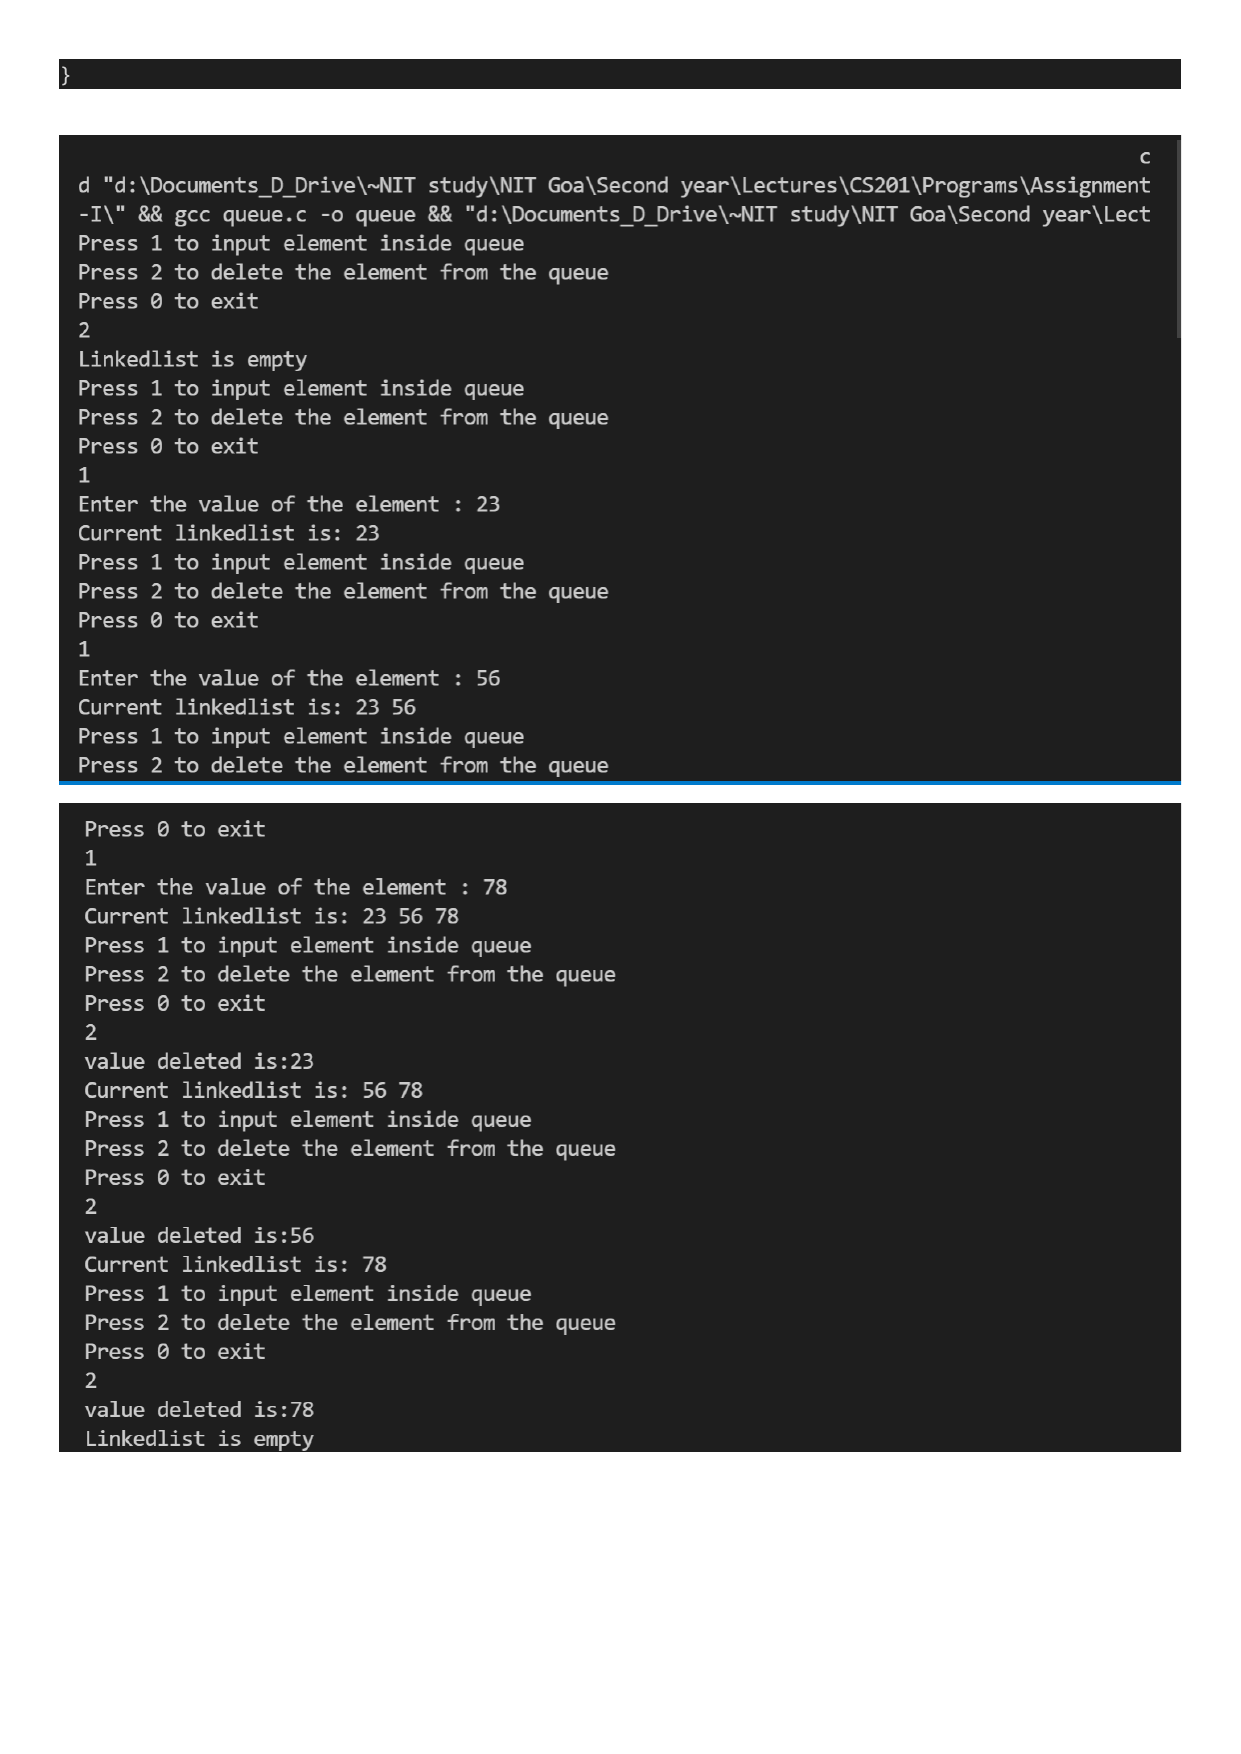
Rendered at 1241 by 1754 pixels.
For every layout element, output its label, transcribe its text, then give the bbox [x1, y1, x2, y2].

picture [59, 803, 1182, 1452]
text } [59, 59, 1181, 89]
picture [59, 135, 1182, 785]
